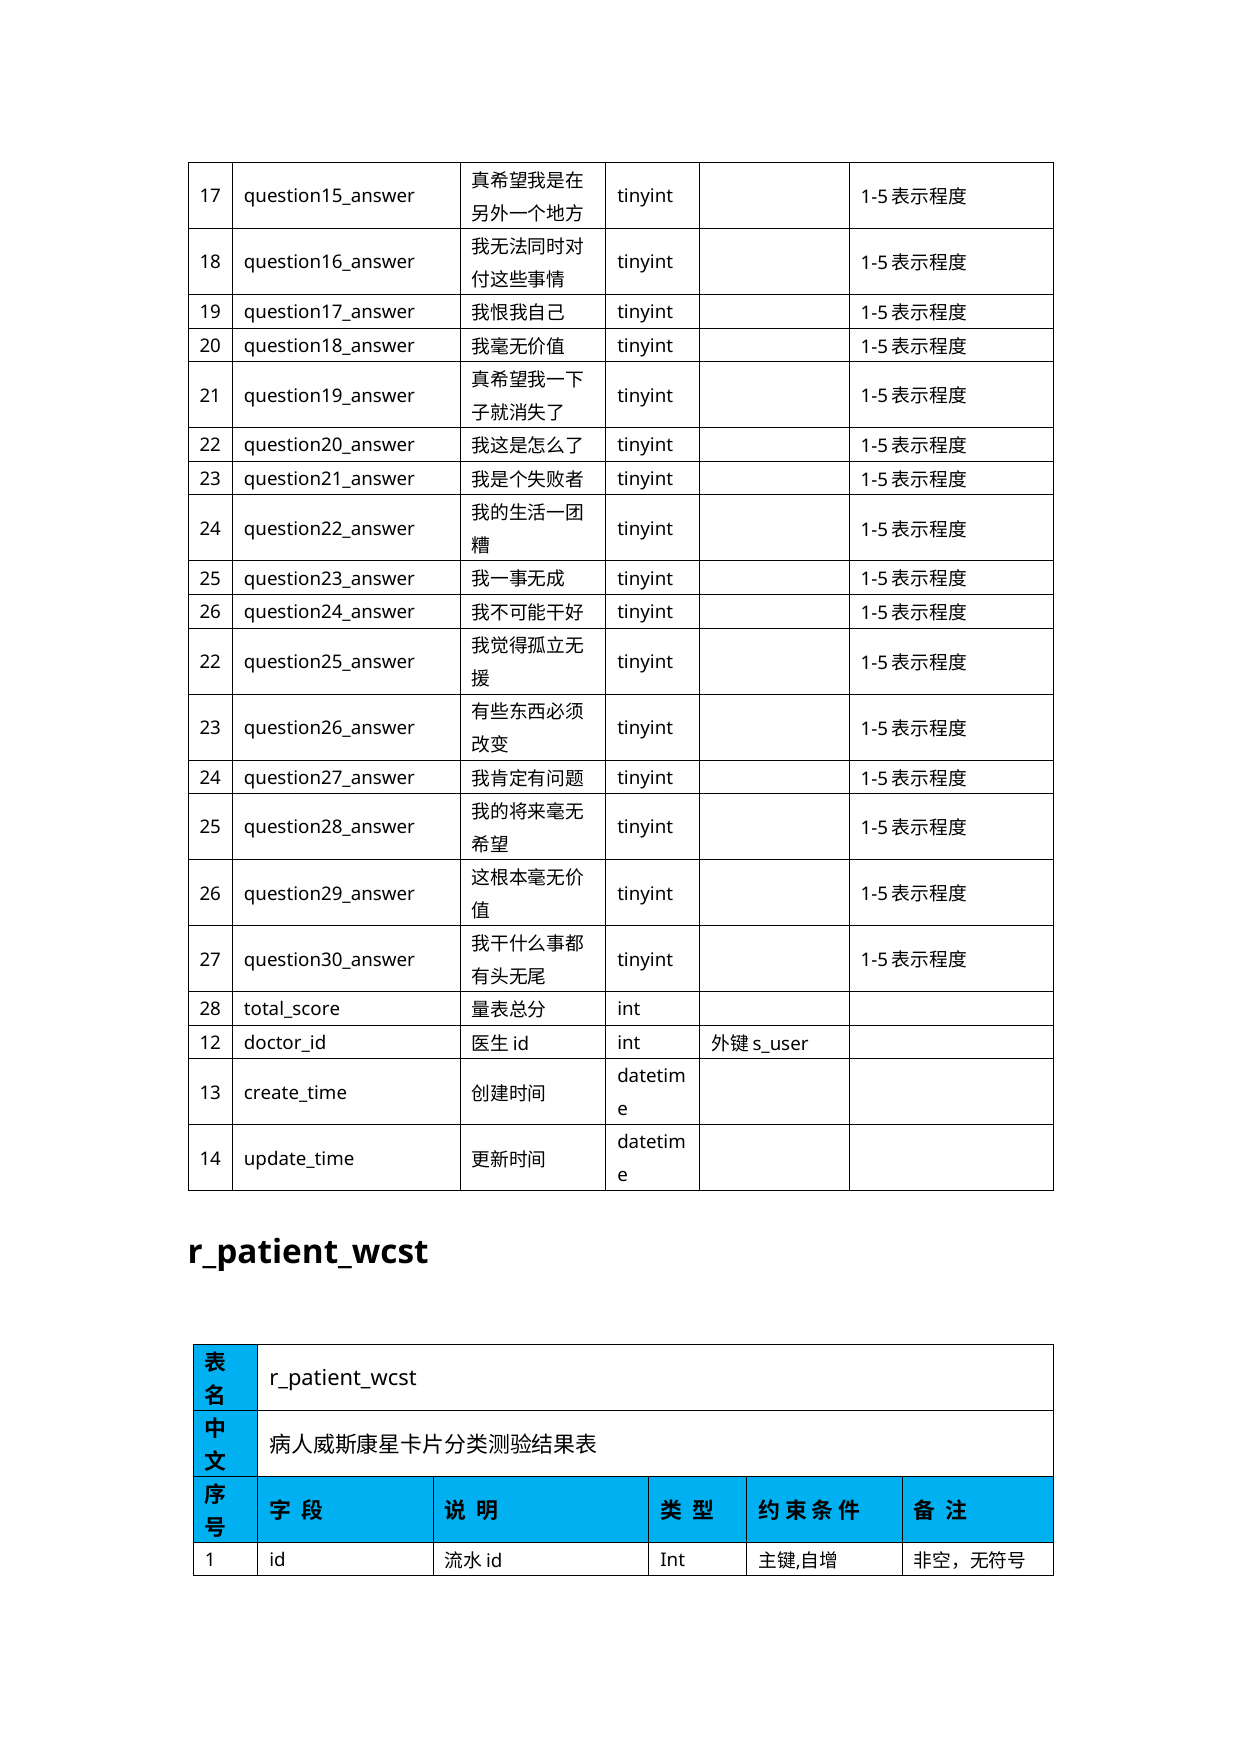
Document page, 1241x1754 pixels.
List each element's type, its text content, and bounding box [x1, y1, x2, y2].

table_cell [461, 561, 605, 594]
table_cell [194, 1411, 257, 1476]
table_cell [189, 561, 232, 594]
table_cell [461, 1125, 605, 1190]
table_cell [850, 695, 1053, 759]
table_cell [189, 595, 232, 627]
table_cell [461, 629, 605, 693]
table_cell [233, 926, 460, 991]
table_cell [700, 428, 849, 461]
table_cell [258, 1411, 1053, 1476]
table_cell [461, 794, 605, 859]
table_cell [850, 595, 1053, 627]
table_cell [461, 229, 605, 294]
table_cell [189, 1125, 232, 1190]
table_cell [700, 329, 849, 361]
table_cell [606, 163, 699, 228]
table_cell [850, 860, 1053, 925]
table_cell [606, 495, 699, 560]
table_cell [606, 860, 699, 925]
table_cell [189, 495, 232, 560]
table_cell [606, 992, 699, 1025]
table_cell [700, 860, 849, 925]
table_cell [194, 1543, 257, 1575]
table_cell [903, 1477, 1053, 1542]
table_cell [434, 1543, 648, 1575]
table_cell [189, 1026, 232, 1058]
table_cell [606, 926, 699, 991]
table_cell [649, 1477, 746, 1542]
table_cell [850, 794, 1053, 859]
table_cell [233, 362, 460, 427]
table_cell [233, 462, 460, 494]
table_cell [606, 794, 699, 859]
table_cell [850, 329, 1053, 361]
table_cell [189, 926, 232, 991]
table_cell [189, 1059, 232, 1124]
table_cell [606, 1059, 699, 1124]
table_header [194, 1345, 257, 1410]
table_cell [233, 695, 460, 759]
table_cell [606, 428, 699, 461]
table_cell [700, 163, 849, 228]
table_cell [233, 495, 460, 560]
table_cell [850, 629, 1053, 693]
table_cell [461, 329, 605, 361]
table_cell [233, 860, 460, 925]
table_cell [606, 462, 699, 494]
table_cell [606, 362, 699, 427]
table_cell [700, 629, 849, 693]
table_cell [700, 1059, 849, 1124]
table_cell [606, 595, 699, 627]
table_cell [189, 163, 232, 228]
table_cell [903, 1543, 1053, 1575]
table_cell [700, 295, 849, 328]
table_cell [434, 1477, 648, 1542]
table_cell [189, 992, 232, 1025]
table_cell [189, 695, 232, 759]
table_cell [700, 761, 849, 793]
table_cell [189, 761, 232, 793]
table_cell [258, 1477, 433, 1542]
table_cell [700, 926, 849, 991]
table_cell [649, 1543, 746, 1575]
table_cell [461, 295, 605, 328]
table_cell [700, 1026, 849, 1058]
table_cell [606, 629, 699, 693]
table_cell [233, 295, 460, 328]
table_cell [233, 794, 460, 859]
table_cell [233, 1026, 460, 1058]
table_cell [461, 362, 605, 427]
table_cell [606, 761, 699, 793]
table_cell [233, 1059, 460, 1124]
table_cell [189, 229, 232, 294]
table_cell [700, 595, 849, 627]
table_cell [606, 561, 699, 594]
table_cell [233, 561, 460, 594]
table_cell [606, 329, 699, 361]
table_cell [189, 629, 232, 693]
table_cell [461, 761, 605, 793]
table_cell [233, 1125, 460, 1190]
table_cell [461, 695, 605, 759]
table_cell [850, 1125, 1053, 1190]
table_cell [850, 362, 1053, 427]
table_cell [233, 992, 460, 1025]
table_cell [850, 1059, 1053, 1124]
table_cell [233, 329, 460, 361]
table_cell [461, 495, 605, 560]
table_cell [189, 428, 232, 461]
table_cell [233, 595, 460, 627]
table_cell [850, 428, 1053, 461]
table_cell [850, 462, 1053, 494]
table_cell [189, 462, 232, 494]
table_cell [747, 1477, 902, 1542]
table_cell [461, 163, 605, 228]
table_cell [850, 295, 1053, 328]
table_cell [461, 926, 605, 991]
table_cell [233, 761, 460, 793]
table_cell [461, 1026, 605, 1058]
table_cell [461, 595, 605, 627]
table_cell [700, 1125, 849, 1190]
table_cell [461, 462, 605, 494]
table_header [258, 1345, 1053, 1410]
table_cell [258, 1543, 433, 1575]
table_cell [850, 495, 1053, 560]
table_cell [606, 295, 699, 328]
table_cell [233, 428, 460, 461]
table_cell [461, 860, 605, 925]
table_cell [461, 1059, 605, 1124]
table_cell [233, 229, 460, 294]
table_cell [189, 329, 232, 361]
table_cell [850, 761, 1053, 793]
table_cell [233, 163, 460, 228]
subtitle r_patient_wcst [187, 1218, 1053, 1283]
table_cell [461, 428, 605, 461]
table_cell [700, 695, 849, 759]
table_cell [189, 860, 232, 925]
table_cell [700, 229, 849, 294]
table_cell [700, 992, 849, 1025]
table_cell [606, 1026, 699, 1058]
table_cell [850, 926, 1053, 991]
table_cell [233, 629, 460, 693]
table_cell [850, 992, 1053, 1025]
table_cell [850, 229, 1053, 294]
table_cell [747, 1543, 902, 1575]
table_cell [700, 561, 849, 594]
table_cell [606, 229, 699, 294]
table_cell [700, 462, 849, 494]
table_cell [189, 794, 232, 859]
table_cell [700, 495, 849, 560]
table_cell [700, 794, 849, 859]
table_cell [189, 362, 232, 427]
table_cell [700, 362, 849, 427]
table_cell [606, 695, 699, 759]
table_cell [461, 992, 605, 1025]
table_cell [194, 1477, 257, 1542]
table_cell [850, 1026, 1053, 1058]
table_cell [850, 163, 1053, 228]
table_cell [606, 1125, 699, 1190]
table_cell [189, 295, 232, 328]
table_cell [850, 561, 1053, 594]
